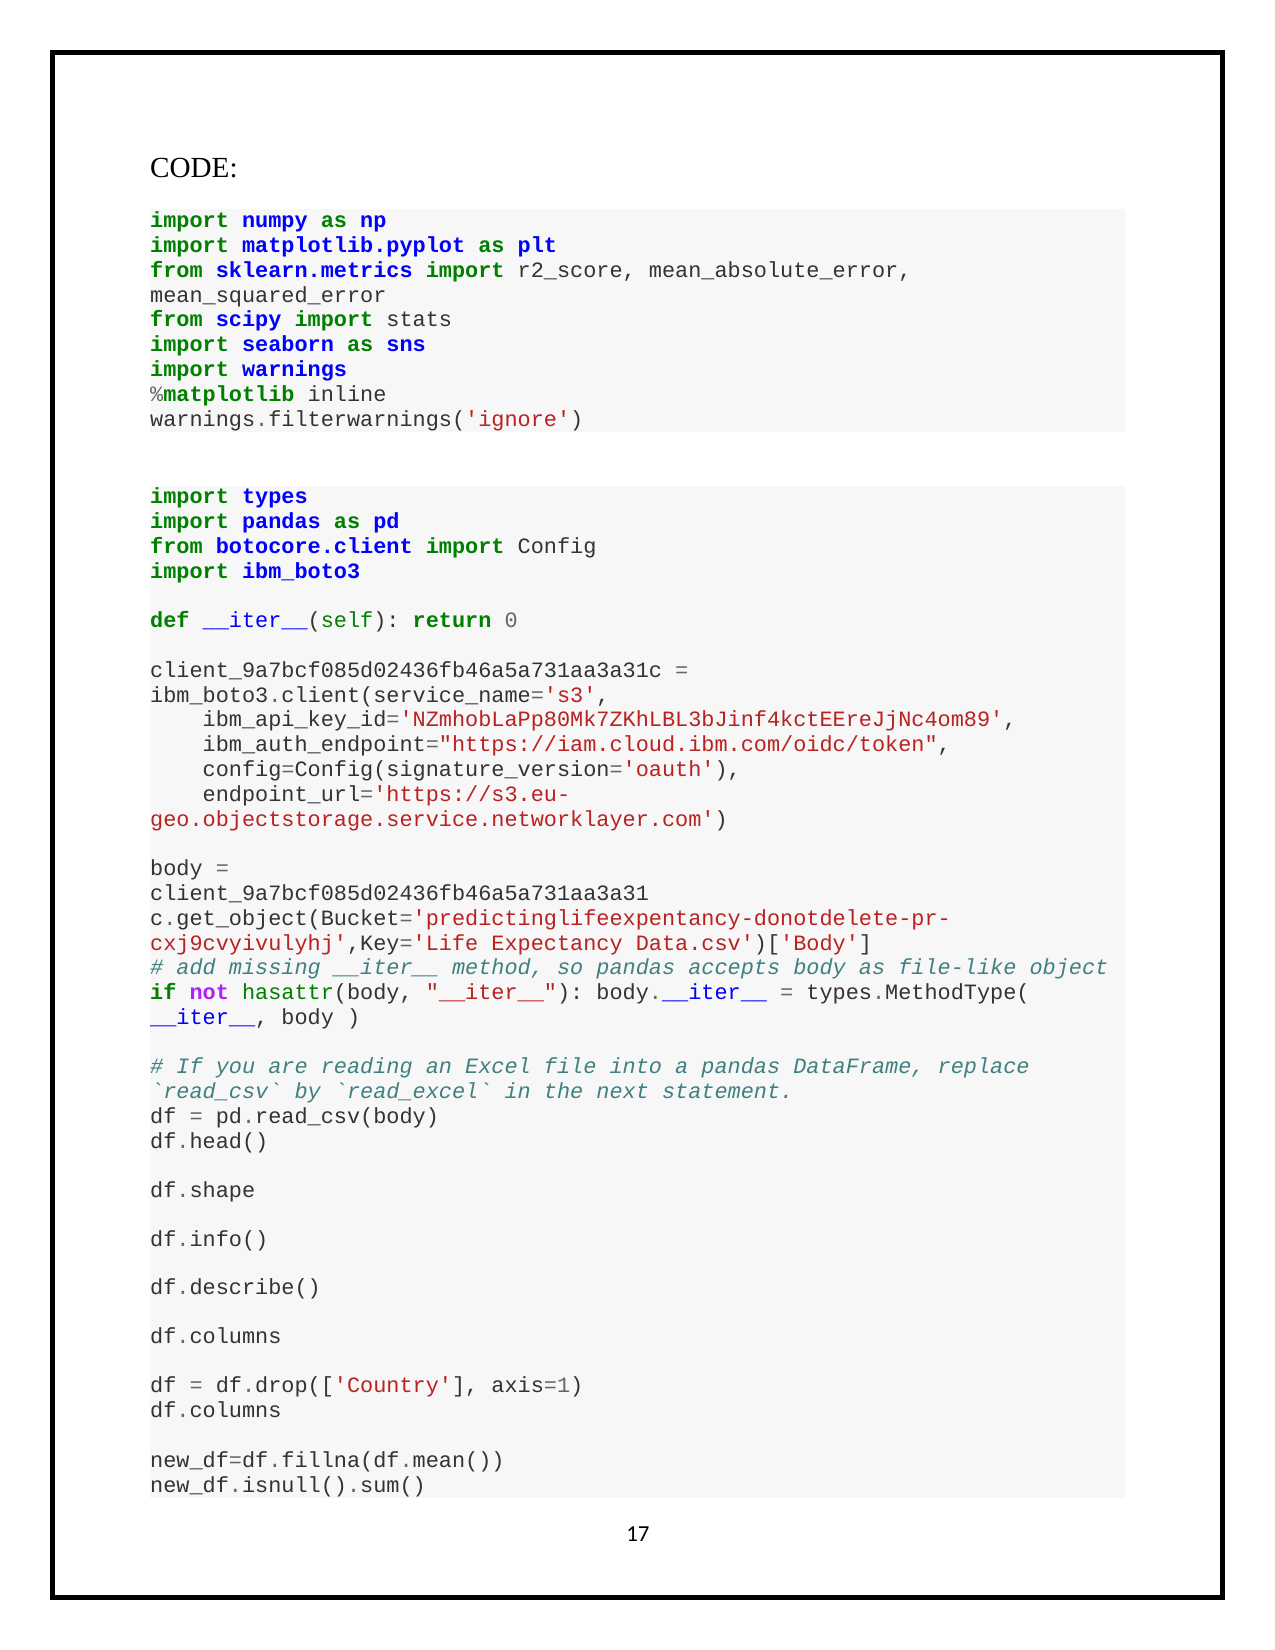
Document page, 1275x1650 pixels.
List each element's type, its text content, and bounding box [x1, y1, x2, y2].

text df = df.drop(['Country'], axis=1) [150, 1374, 1125, 1399]
text ibm_auth_endpoint="https://iam.cloud.ibm.com/oidc/token", [150, 733, 1125, 758]
text # add missing __iter__ method, so pandas accepts body as file-like object [150, 957, 1125, 981]
text df.info() [150, 1228, 1125, 1253]
text def __iter__(self): return 0 [150, 609, 1125, 634]
text from botocore.client import Config [150, 535, 1125, 560]
text df.describe() [150, 1277, 1125, 1301]
text df.head() [150, 1130, 1125, 1155]
text df.shape [150, 1180, 1125, 1204]
text import pandas as pd [150, 510, 1125, 535]
text import seaborn as sns [150, 333, 1125, 358]
text df.columns [150, 1325, 1125, 1350]
text from sklearn.metrics import r2_score, mean_absolute_error, mean_squared_error [150, 259, 1125, 308]
text if not hasattr(body, "__iter__"): body.__iter__ = types.MethodType( __iter__, body ) [150, 981, 1125, 1031]
text df.columns [150, 1399, 1125, 1424]
text import types [150, 486, 1125, 510]
text # If you are reading an Excel file into a pandas DataFrame, replace `read_csv` by `read_excel` in the next statement. [150, 1056, 1125, 1105]
text import ibm_boto3 [150, 560, 1125, 585]
text client_9a7bcf085d02436fb46a5a731aa3a31c = ibm_boto3.client(service_name='s3', [150, 659, 1125, 709]
text import numpy as np [150, 209, 1125, 234]
text from scipy import stats [150, 308, 1125, 333]
text ibm_api_key_id='NZmhobLaPp80Mk7ZKhLBL3bJinf4kctEEreJjNc4om89', [150, 709, 1125, 733]
text import matplotlib.pyplot as plt [150, 234, 1125, 259]
text df = pd.read_csv(body) [150, 1105, 1125, 1130]
text body = client_9a7bcf085d02436fb46a5a731aa3a31c.get_object(Bucket='predictinglifeexpentancy-donotdelete-pr-cxj9cvyivulyhj',Key='Life Expectancy Data.csv')['Body'] [150, 857, 1125, 957]
text config=Config(signature_version='oauth'), [150, 758, 1125, 783]
text endpoint_url='https://s3.eu-geo.objectstorage.service.networklayer.com') [150, 783, 1125, 833]
text %matplotlib inline [150, 383, 1125, 408]
text warnings.filterwarnings('ignore') [150, 408, 1125, 432]
text new_df=df.fillna(df.mean()) [150, 1449, 1125, 1474]
text CODE: [150, 150, 1125, 183]
text import warnings [150, 358, 1125, 383]
text new_df.isnull().sum() [150, 1474, 1125, 1498]
